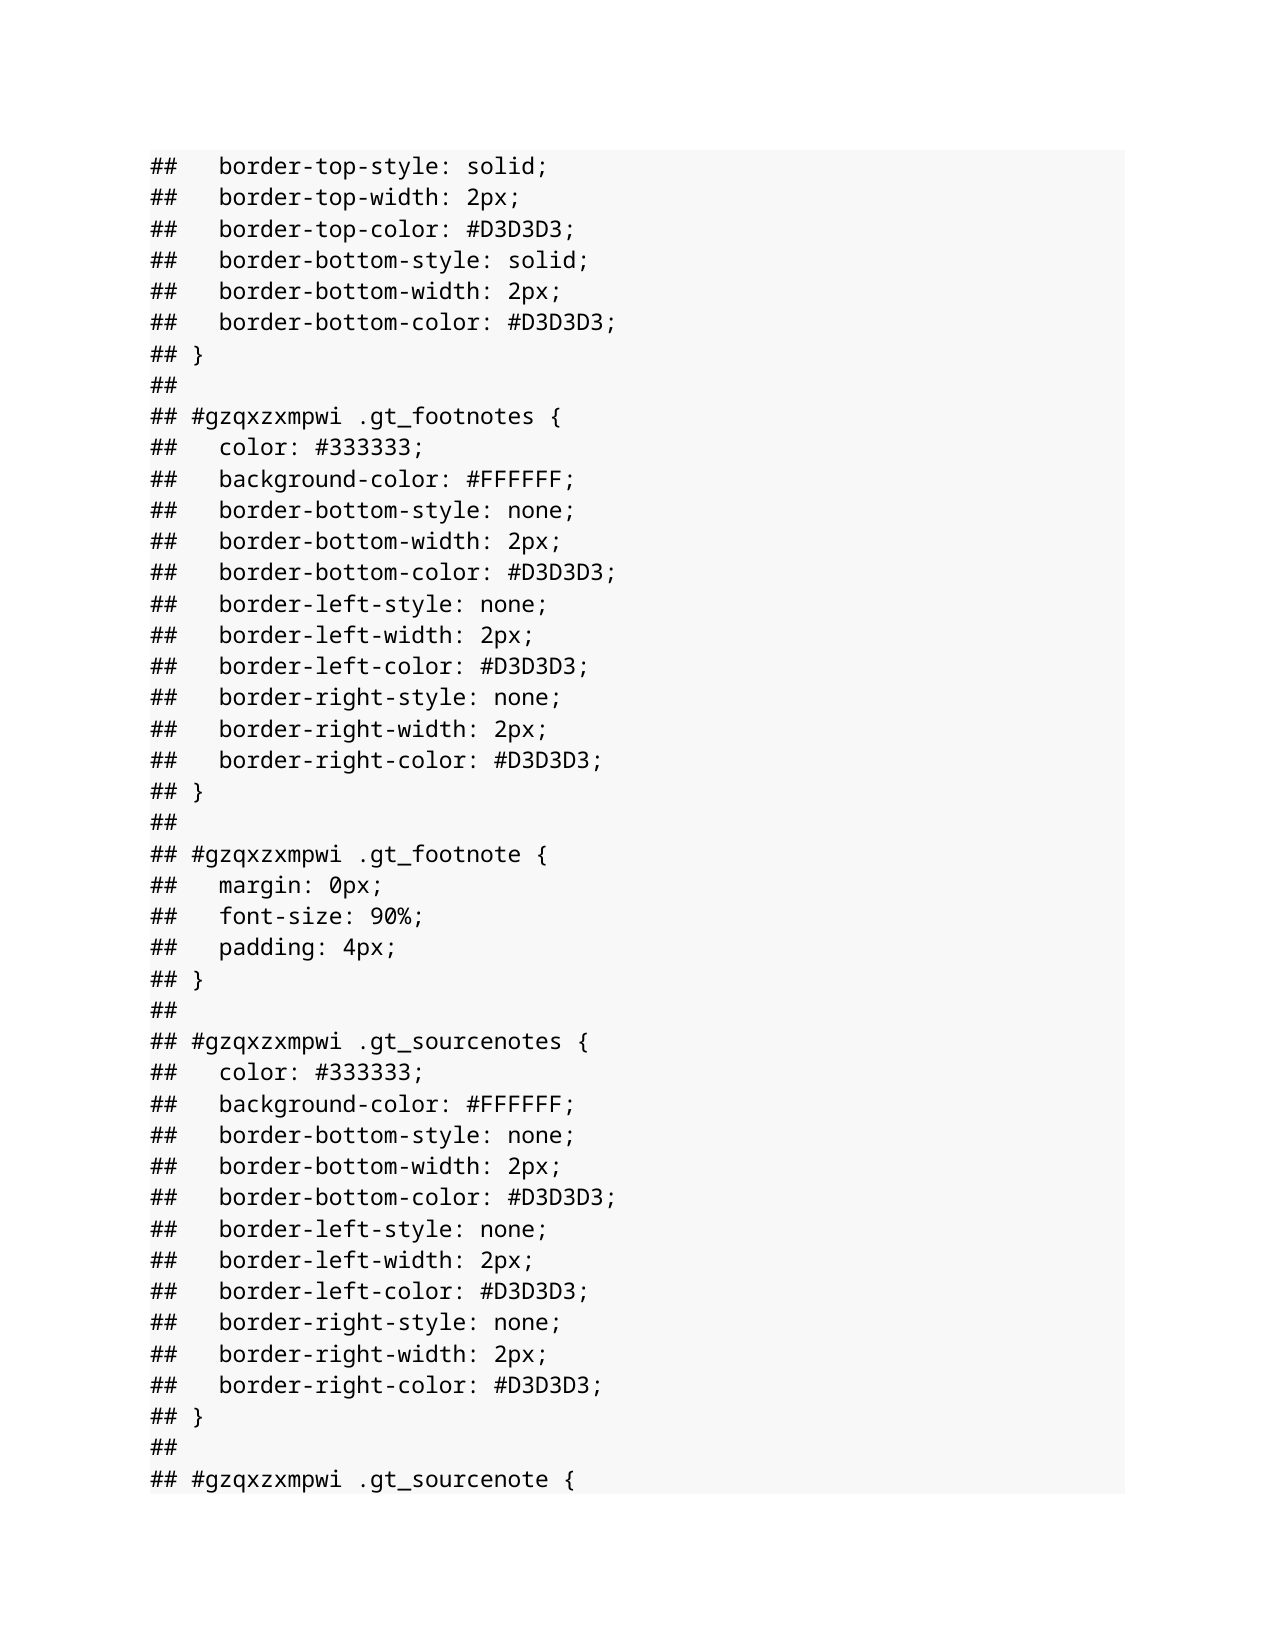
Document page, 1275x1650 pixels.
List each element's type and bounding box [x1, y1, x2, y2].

text [150, 150, 1125, 1494]
